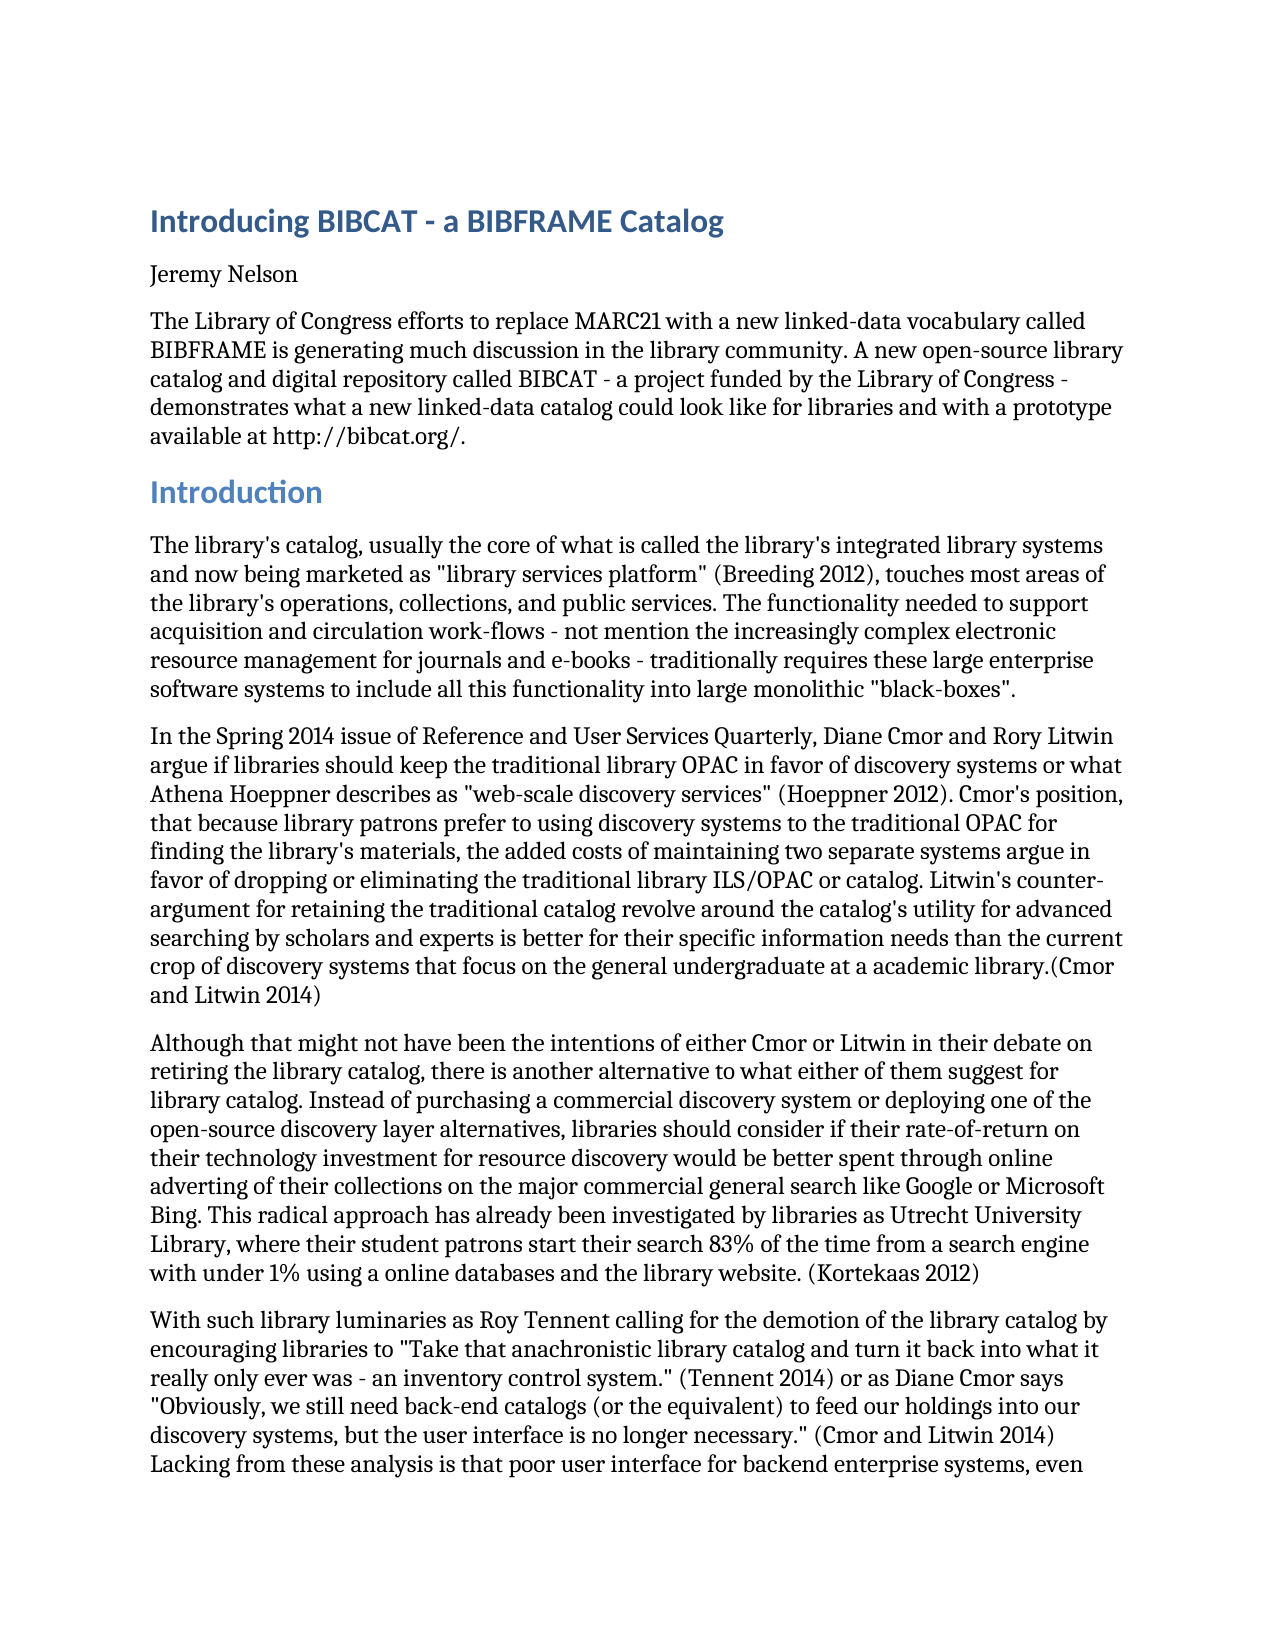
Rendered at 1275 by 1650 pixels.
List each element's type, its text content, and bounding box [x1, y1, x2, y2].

text The Library of Congress efforts to replace MARC21 with a new linked-data vocabulary called BIBFRAME is generating much discussion in the library community. A new open-source library catalog and digital repository called BIBCAT - a project funded by the Library of Congress - demonstrates what a new linked-data catalog could look like for libraries and with a prototype available at http://bibcat.org/. [150, 307, 1125, 451]
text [150, 1306, 1125, 1478]
text Jeremy Nelson [150, 259, 1125, 288]
text In the Spring 2014 issue of Reference and User Services Quarterly, Diane Cmor and Rory Litwin argue if libraries should keep the traditional library OPAC in favor of discovery systems or what Athena Hoeppner describes as "web-scale discovery services" (Hoeppner 2012). Cmor's position, that because library patrons prefer to using discovery systems to the traditional OPAC for finding the library's materials, the added costs of maintaining two separate systems argue in favor of dropping or eliminating the traditional library ILS/OPAC or catalog. Litwin's counter-argument for retaining the traditional catalog revolve around the catalog's utility for advanced searching by scholars and experts is better for their specific information needs than the current crop of discovery systems that focus on the general undergraduate at a academic library.(Cmor and Litwin 2014) [150, 722, 1125, 1010]
text Although that might not have been the intentions of either Cmor or Litwin in their debate on retiring the library catalog, there is another alternative to what either of them suggest for library catalog. Instead of purchasing a commercial discovery system or deploying one of the open-source discovery layer alternatives, libraries should consider if their rate-of-return on their technology investment for resource discovery would be better spent through online adverting of their collections on the major commercial general search like Google or Microsoft Bing. This radical approach has already been investigated by libraries as Utrecht University Library, where their student patrons start their search 83% of the time from a search engine with under 1% using a online databases and the library website. (Kortekaas 2012) [150, 1028, 1125, 1287]
subtitle Introduction [150, 472, 1125, 512]
text The library's catalog, usually the core of what is called the library's integrated library systems and now being marketed as "library services platform" (Breeding 2012), touches most areas of the library's operations, collections, and public services. The functionality needed to support acquisition and circulation work-flows - not mention the increasingly complex electronic resource management for journals and e-books - traditionally requires these large enterprise software systems to include all this functionality into large monolithic "black-boxes". [150, 531, 1125, 703]
subtitle Introducing BIBCAT - a BIBFRAME Catalog [150, 200, 1125, 241]
